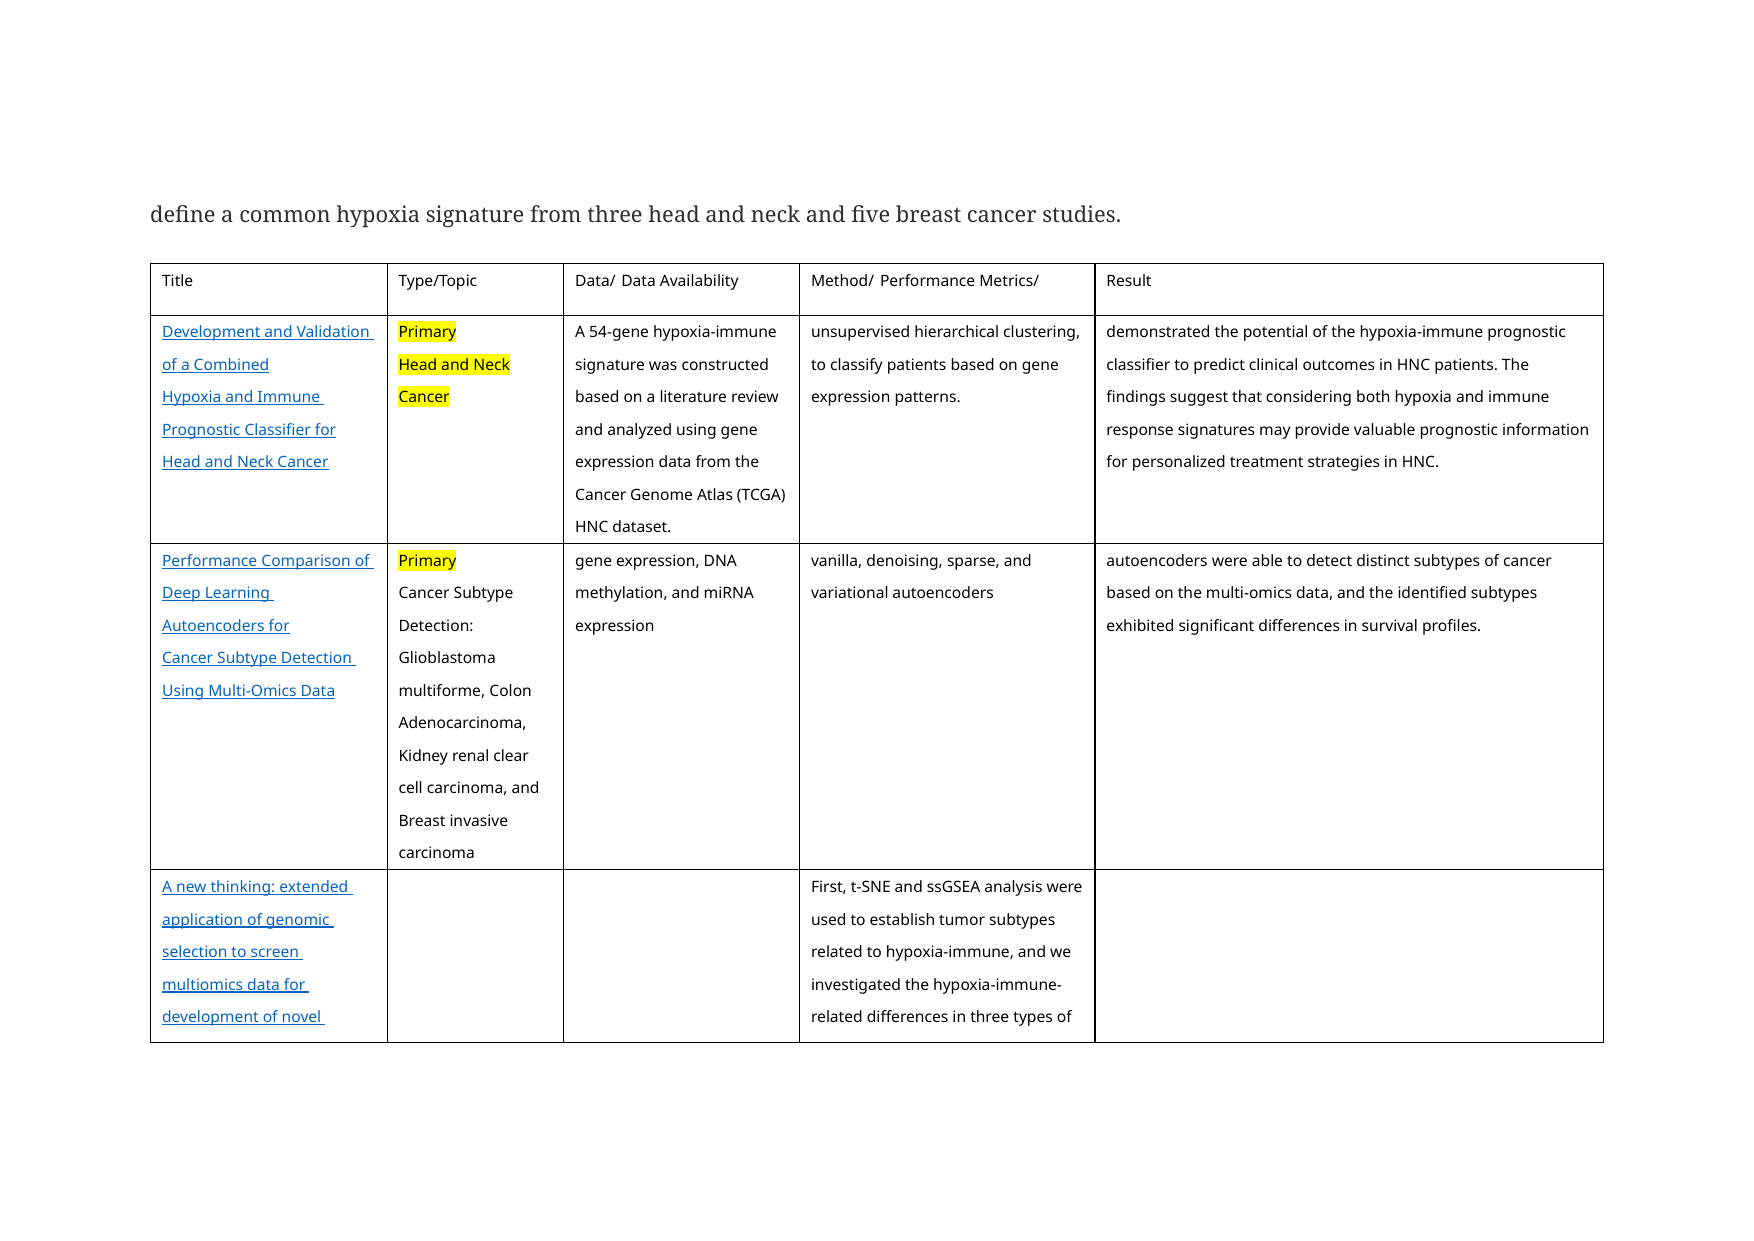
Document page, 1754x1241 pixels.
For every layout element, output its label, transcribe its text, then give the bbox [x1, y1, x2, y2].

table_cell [151, 870, 387, 1042]
table_cell gene expression, DNA methylation, and miRNA expression [564, 544, 799, 869]
table_cell demonstrated the potential of the hypoxia-immune prognostic classifier to predict clinical outcomes in HNC patients. The findings suggest that considering both hypoxia and immune response signatures may provide valuable prognostic information for personalized treatment strategies in HNC. [1096, 316, 1603, 543]
table_cell A 54-gene hypoxia-immune signature was constructed based on a literature review and analyzed using gene expression data from the Cancer Genome Atlas (TCGA) HNC dataset. [564, 316, 799, 543]
table_cell Primary Cancer Subtype Detection: Glioblastoma multiforme, Colon Adenocarcinoma, Kidney renal clear cell carcinoma, and Breast invasive carcinoma [388, 544, 563, 869]
table_header Type/Topic [388, 264, 563, 314]
table_cell Development and Validation of a Combined Hypoxia and Immune Prognostic Classifier for Head and Neck Cancer [151, 316, 387, 543]
table_header Title [151, 264, 387, 314]
table_header Data/ Data Availability [564, 264, 799, 314]
table_cell [564, 870, 799, 1042]
table_cell Performance Comparison of Deep Learning Autoencoders for Cancer Subtype Detection Using Multi-Omics Data [151, 544, 387, 869]
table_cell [800, 870, 1094, 1042]
table_cell vanilla, denoising, sparse, and variational autoencoders [800, 544, 1094, 869]
table_cell [388, 870, 563, 1042]
table_cell unsupervised hierarchical clustering, to classify patients based on gene expression patterns. [800, 316, 1094, 543]
table_header Method/ Performance Metrics/ [800, 264, 1094, 314]
table_header Result [1096, 264, 1603, 314]
table_cell autoencoders were able to detect distinct subtypes of cancer based on the multi-omics data, and the identified subtypes exhibited significant differences in survival profiles. [1096, 544, 1603, 869]
table_cell Primary Head and Neck Cancer [388, 316, 563, 543]
table_cell [1096, 870, 1603, 1042]
text An approach for deriving signatures that combine knowledge of gene function and analysis of in vivo co-expression patterns was used to define a common hypoxia signature from three head and neck and five breast cancer studies. [150, 198, 1604, 230]
